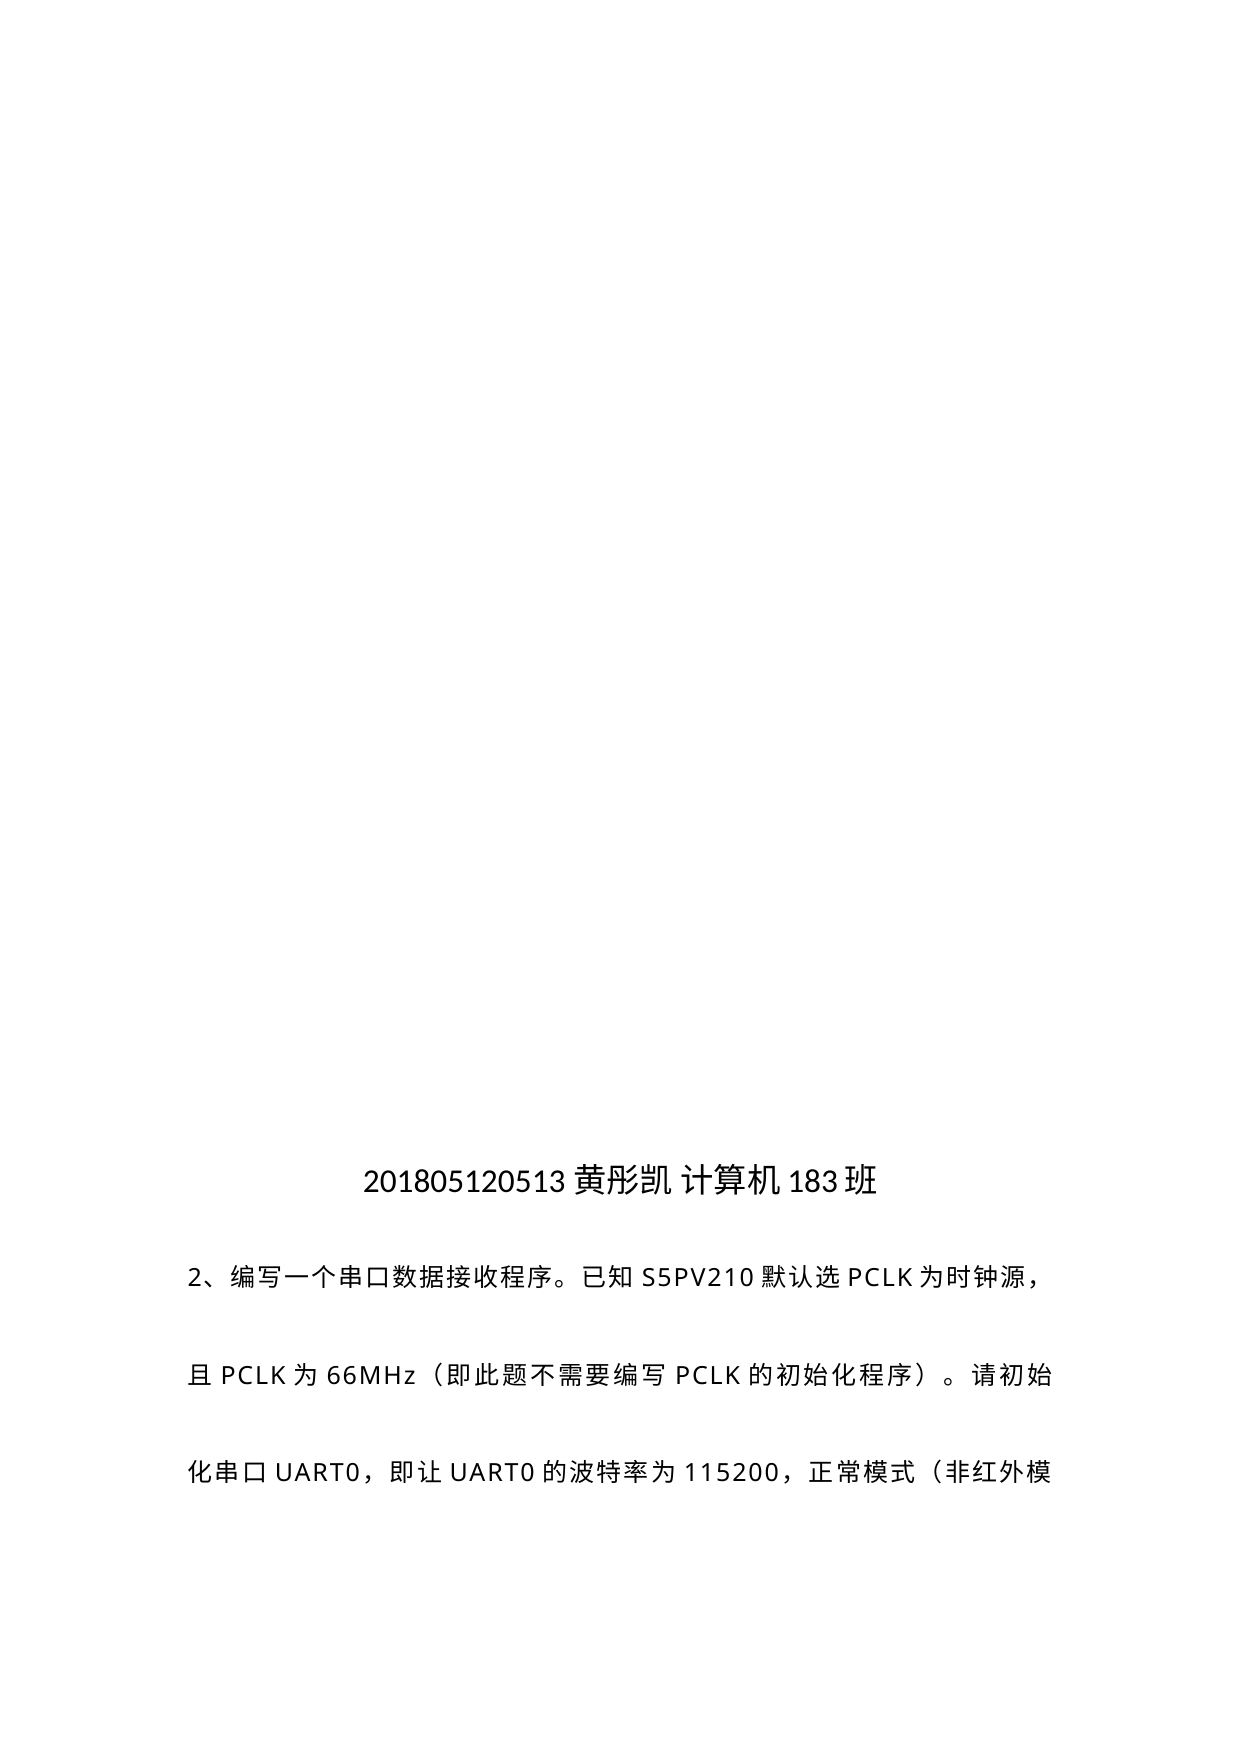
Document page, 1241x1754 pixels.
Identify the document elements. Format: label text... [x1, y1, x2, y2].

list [187, 1243, 1053, 1503]
text 201805120513 黄彤凯 计算机183班 [187, 1146, 1053, 1211]
